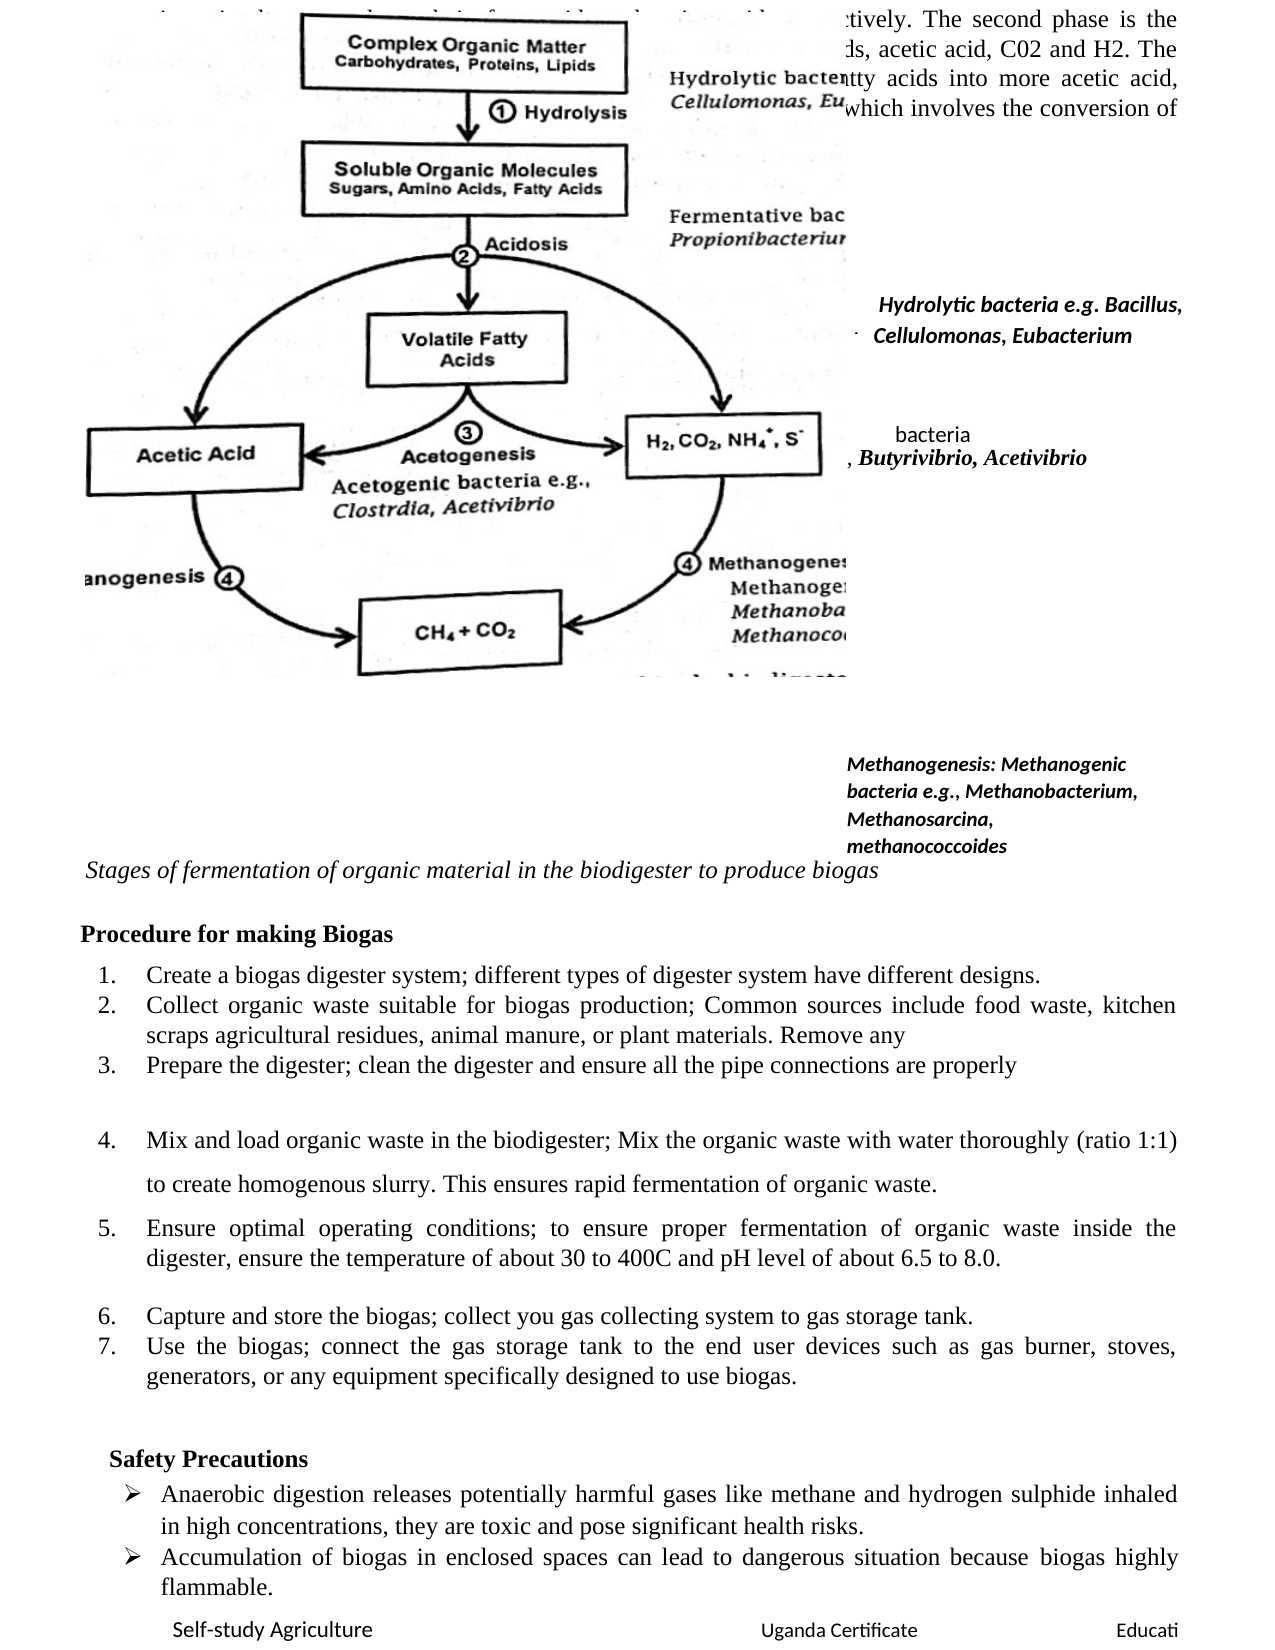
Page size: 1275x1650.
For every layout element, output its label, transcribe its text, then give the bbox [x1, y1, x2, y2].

list Anaerobic digestion releases potentially harmful gases like methane and hydrogen sulphide inhaled in high concentrations, they are toxic and pose significant health risks. [123, 1479, 1179, 1539]
text Safety Precautions [109, 1444, 1140, 1473]
list Capture and store the biogas; collect you gas collecting system to gas storage tank. [98, 1301, 1177, 1329]
list Use the biogas; connect the gas storage tank to the end user devices such as gas burner, stoves, generators, or any equipment specifically designed to use biogas. [98, 1331, 1177, 1390]
list Accumulation of biogas in enclosed spaces can lead to dangerous situation because biogas highly flammable. [123, 1542, 1179, 1601]
text Procedure for making Biogas [80, 919, 1179, 948]
text Stages of fermentation of organic material in the biodigester to produce biogas [85, 213, 1178, 884]
picture [85, 12, 846, 677]
list Create a biogas digester system; different types of digester system have different designs. [98, 960, 1177, 989]
list Prepare the digester; clean the digester and ensure all the pipe connections are properly [98, 1050, 1177, 1079]
list Mix and load organic waste in the biodigester; Mix the organic waste with water thoroughly (ratio 1:1) to create homogenous slurry. This ensures rapid fermentation of organic waste. [98, 1125, 1177, 1198]
list Ensure optimal operating conditions; to ensure proper fermentation of organic waste inside the digester, ensure the temperature of about 30 to 400C and pH level of about 6.5 to 8.0. [98, 1213, 1177, 1271]
list Collect organic waste suitable for biogas production; Common sources include food waste, kitchen scraps agricultural residues, animal manure, or plant materials. Remove any [98, 990, 1177, 1049]
